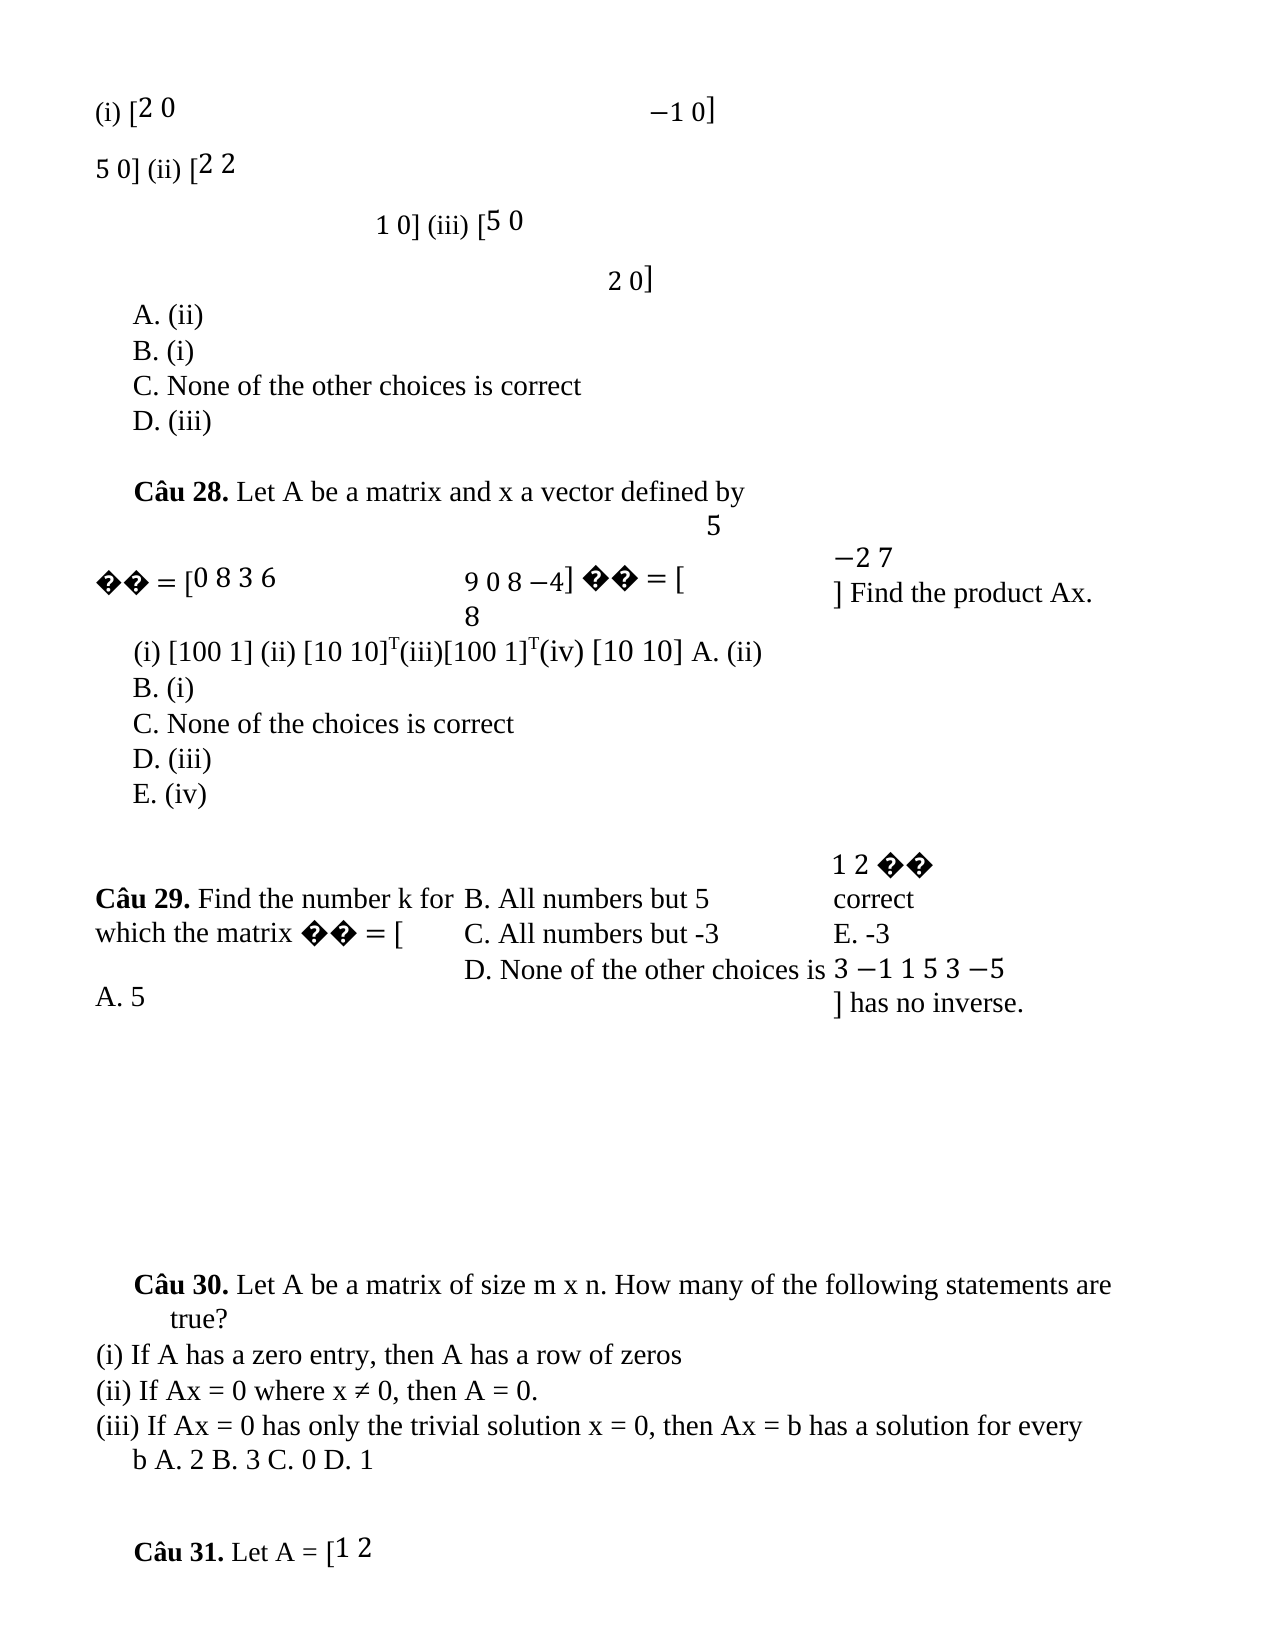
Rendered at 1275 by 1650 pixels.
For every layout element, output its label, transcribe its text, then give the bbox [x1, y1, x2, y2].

text Câu 28. Let A be a matrix and x a vector defined by 5 [133, 475, 753, 542]
text Câu 29. Find the number k for which the matrix �� = [ [95, 881, 464, 948]
text C. None of the choices is correct [133, 706, 1202, 739]
text 1 2 �� [95, 847, 934, 881]
text (i) [100 1] (ii) [10 10]T(iii)[100 1]T(iv) [10 10] A. (ii) [132, 633, 1080, 668]
text D. None of the other choices is correct [464, 952, 833, 986]
text D. None of the other choices is correct [833, 881, 1202, 914]
text 3 −1 1 5 3 −5 [833, 952, 1202, 985]
text 9 0 8 −4] �� = [ [464, 542, 833, 598]
text ] Find the product Ax. [833, 574, 1202, 609]
text A. 5 [95, 979, 464, 1013]
text (iii) If Ax = 0 has only the trivial solution x = 0, then Ax = b has a solution for every b A. 2 B. 3 C. 0 D. 1 [96, 1408, 1104, 1476]
text E. -3 [833, 916, 1202, 950]
text (i) If A has a zero entry, then A has a row of zeros [96, 1337, 1202, 1371]
text B. All numbers but 5 [464, 881, 833, 914]
text 8 [464, 598, 833, 633]
text 1 0] (iii) [5 0 [375, 184, 1202, 241]
text A. (ii) [132, 297, 1202, 331]
text 5 0] (ii) [2 2 [95, 128, 648, 184]
text −1 0] [648, 72, 1202, 128]
text Câu 31. Let A = [1 2 [133, 1512, 1202, 1568]
text B. (i) [132, 333, 1202, 366]
text Câu 30. Let A be a matrix of size m x n. How many of the following statements are true? [133, 1267, 1127, 1335]
text B. (i) [132, 670, 1202, 704]
text D. (iii) [132, 741, 1202, 774]
text (ii) If Ax = 0 where x ≠ 0, then A = 0. [96, 1373, 1202, 1406]
text C. All numbers but -3 [464, 916, 833, 950]
text 2 0] [607, 241, 1202, 297]
text (i) [2 0 [95, 72, 648, 128]
text D. (iii) [132, 403, 1202, 437]
text −2 7 [833, 542, 1202, 574]
text �� = [0 8 3 6 [95, 542, 464, 598]
text C. None of the other choices is correct [133, 368, 1202, 401]
text E. (iv) [132, 777, 1202, 810]
text ] has no inverse. [833, 985, 1202, 1019]
